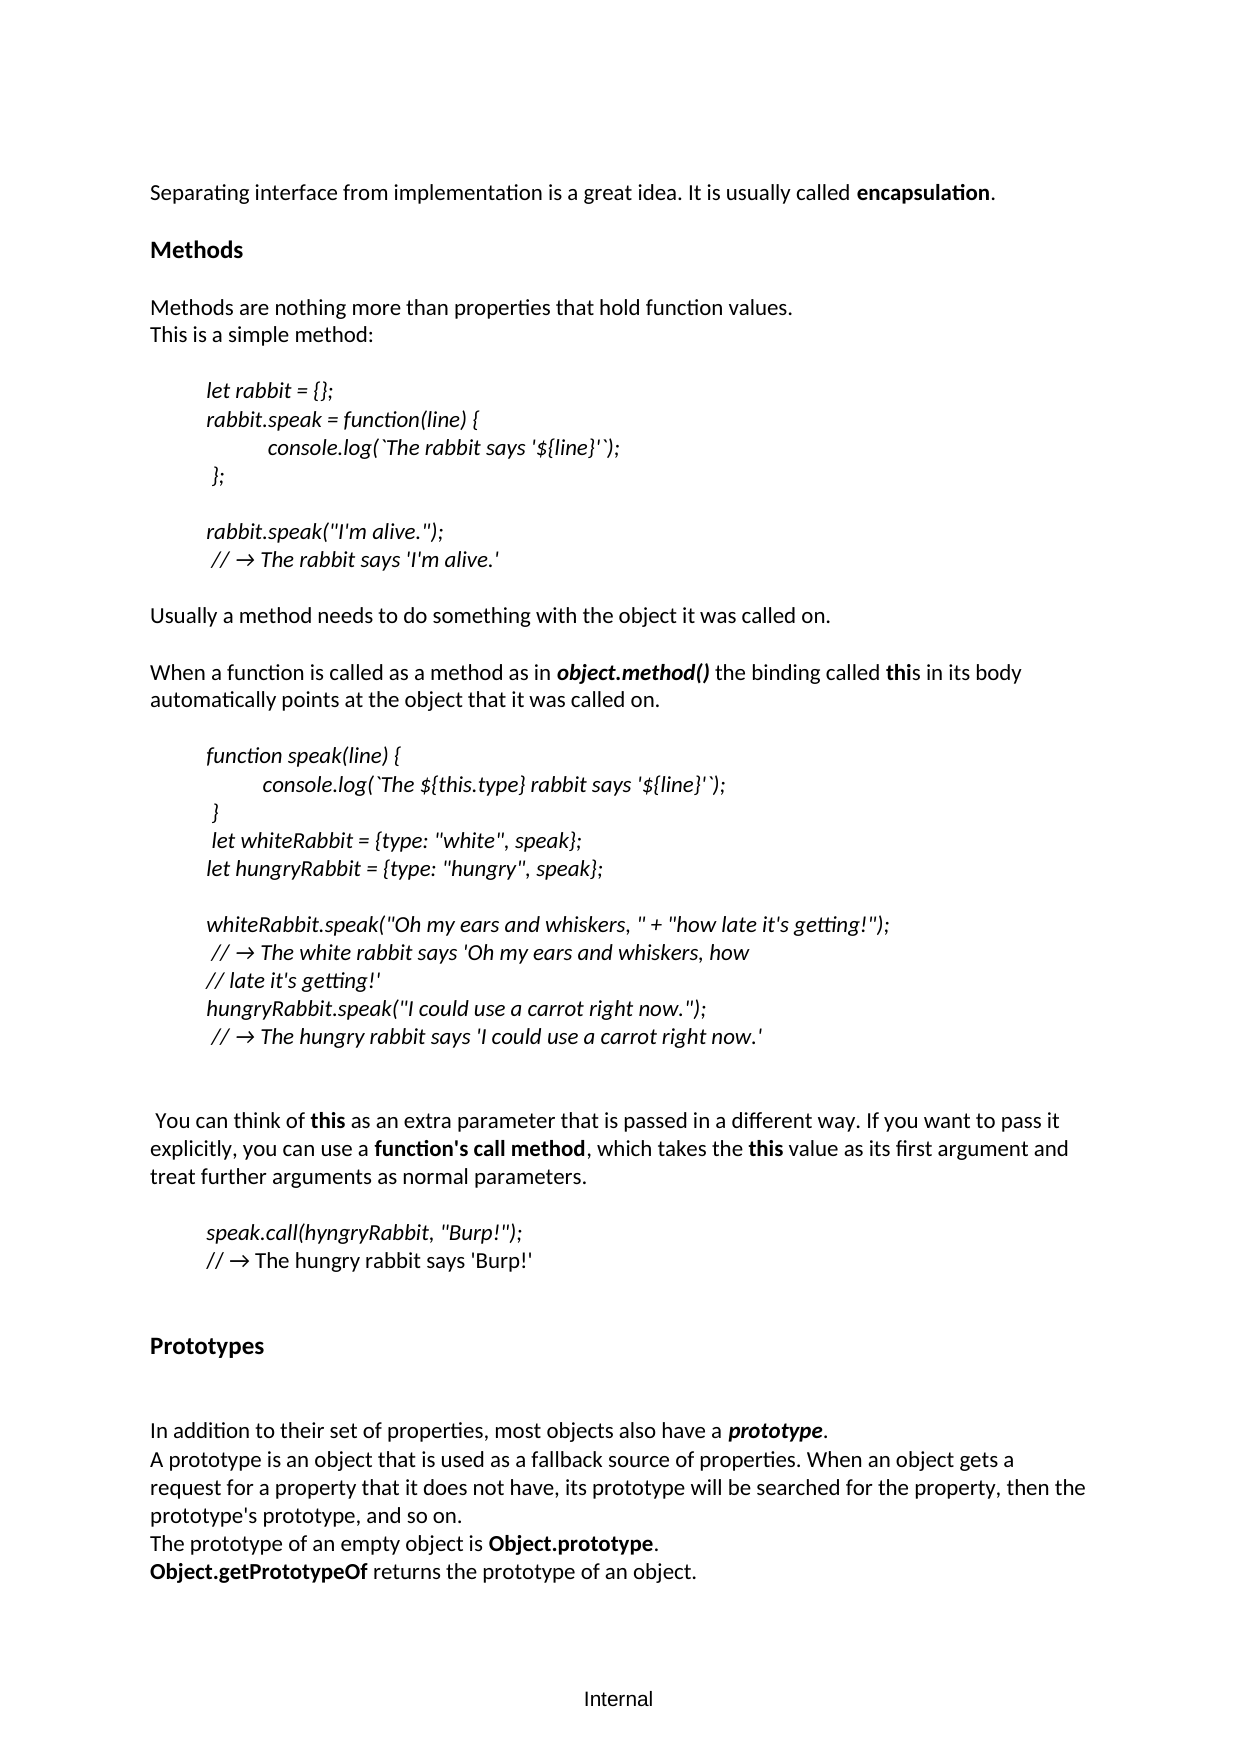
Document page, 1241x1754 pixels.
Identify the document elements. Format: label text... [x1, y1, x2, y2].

text Prototypes [150, 1330, 1090, 1361]
text In addition to their set of properties, most objects also have a prototype. [150, 1417, 1090, 1445]
text }; [206, 461, 1090, 489]
text speak.call(hyngryRabbit, "Burp!"); [206, 1218, 1090, 1246]
text } [206, 798, 1090, 826]
text whiteRabbit.speak("Oh my ears and whiskers, " + "how late it's getting!"); [206, 910, 1090, 938]
text Usually a method needs to do something with the object it was called on. [150, 602, 1090, 629]
text Separating interface from implementation is a great idea. It is usually called encapsulation. [150, 178, 1090, 206]
text // → The white rabbit says 'Oh my ears and whiskers, how [206, 938, 1090, 966]
text rabbit.speak("I'm alive."); [206, 517, 1090, 546]
text // → The rabbit says 'I'm alive.' [206, 546, 1090, 573]
text // late it's getting!' [206, 966, 1090, 994]
text hungryRabbit.speak("I could use a carrot right now."); [206, 994, 1090, 1022]
text This is a simple method: [150, 321, 1090, 349]
text The prototype of an empty object is Object.prototype. [150, 1529, 1090, 1557]
text You can think of this as an extra parameter that is passed in a different way. If you want to pass it explicitly, you can use a function's call method, which takes the this value as its first argument and treat further arguments as normal parameters. [150, 1106, 1090, 1190]
text let whiteRabbit = {type: "white", speak}; [206, 826, 1090, 854]
text console.log(`The rabbit says '${line}'`); [262, 433, 1090, 461]
text rabbit.speak = function(line) { [206, 405, 1090, 433]
text let rabbit = {}; [206, 377, 1090, 405]
text function speak(line) { [206, 742, 1090, 770]
text console.log(`The ${this.type} rabbit says '${line}'`); [262, 770, 1090, 798]
text A prototype is an object that is used as a fallback source of properties. When an object gets a request for a property that it does not have, its prototype will be searched for the property, then the prototype's prototype, and so on. [150, 1445, 1090, 1529]
text When a function is called as a method as in object.method() the binding called this in its body automatically points at the object that it was called on. [150, 658, 1090, 714]
text Methods [150, 234, 1090, 264]
text Object.getPrototypeOf returns the prototype of an object. [150, 1557, 1090, 1585]
text // → The hungry rabbit says 'I could use a carrot right now.' [206, 1022, 1090, 1050]
text Methods are nothing more than properties that hold function values. [150, 293, 1090, 321]
text let hungryRabbit = {type: "hungry", speak}; [206, 854, 1090, 882]
text // → The hungry rabbit says 'Burp!' [206, 1246, 1090, 1274]
